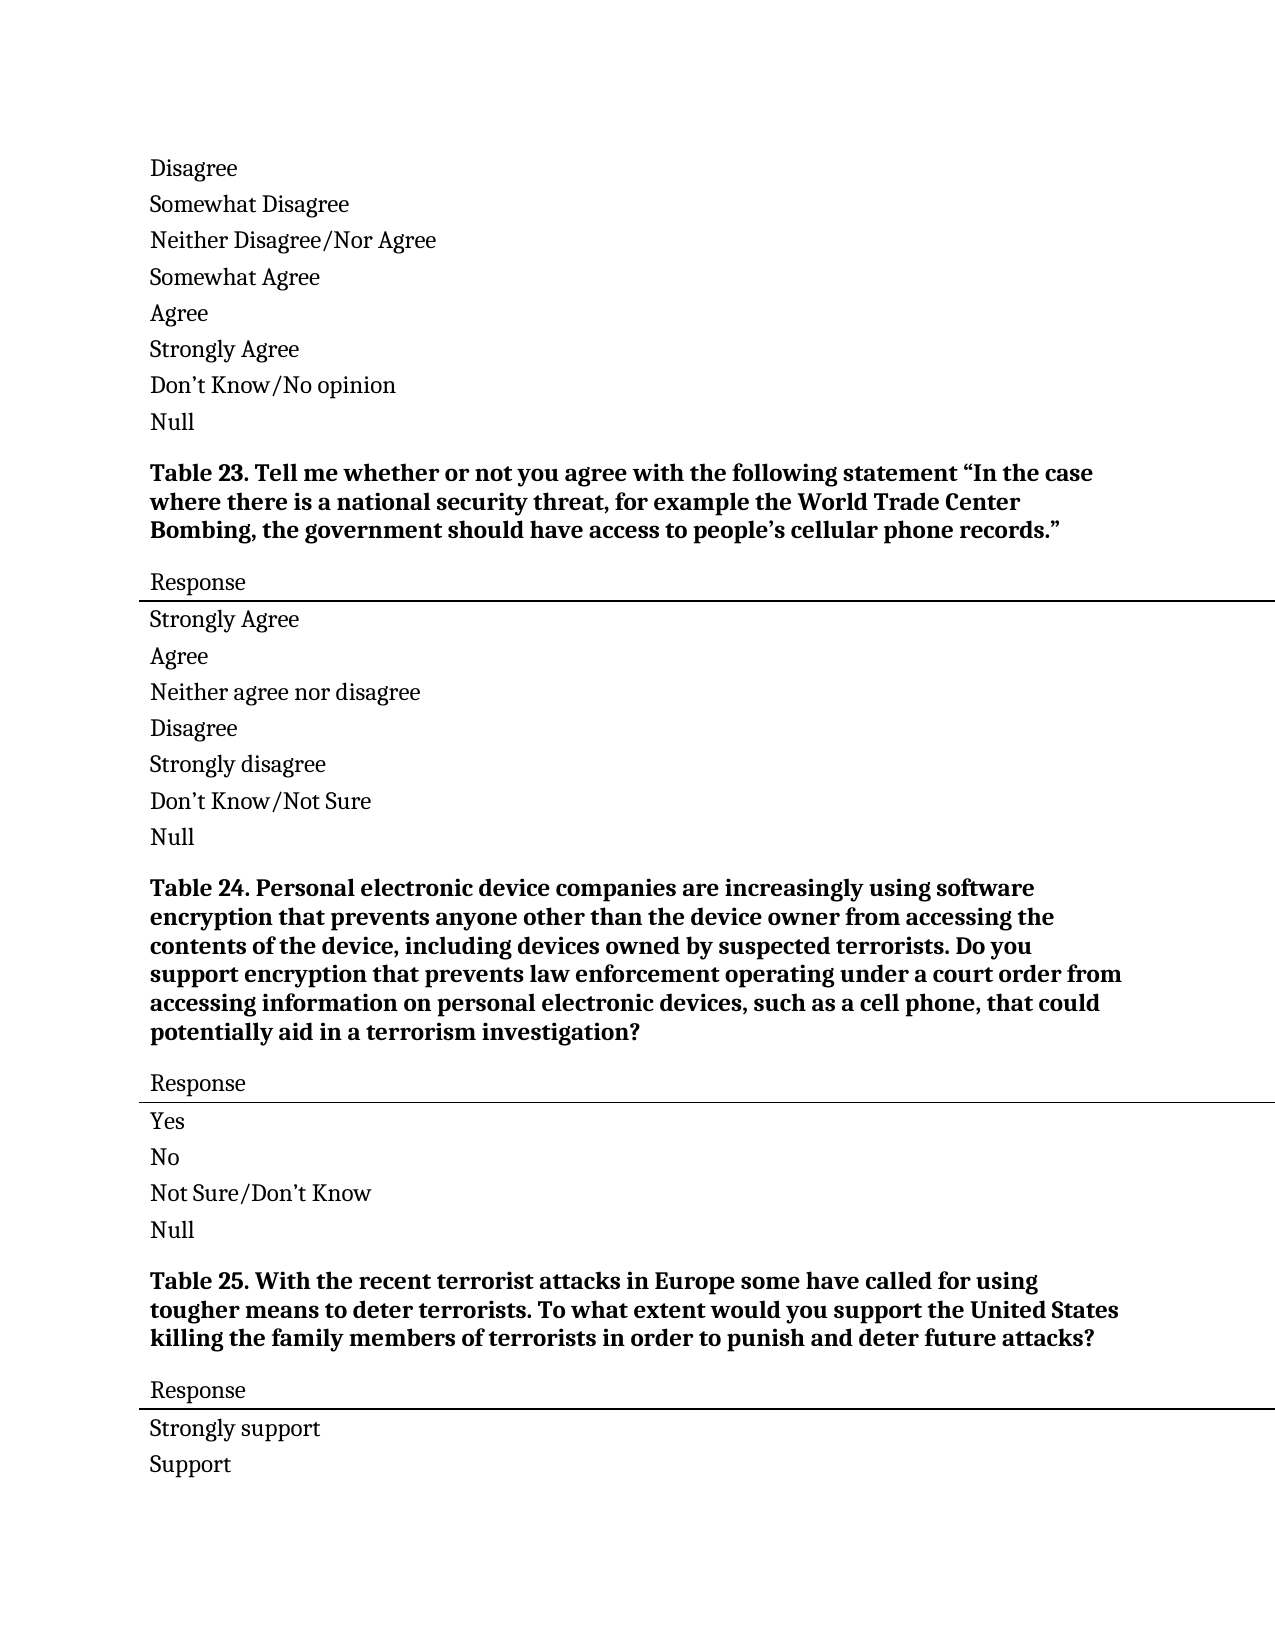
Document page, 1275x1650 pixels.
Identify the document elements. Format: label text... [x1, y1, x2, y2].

text Table 25. With the recent terrorist attacks in Europe some have called for using tougher means to deter terrorists. To what extent would you support the United States killing the family members of terrorists in order to punish and deter future attacks? [150, 1267, 1125, 1353]
table_cell Null [139, 1212, 1275, 1248]
table_cell Null [139, 819, 1275, 855]
table_cell Neither agree nor disagree [139, 674, 1275, 710]
table_cell Support [139, 1446, 1275, 1482]
table_header Response [139, 1372, 1275, 1408]
table_cell Null [139, 404, 1275, 440]
table_cell Don’t Know/No opinion [139, 368, 1275, 404]
table_header Response [139, 1065, 1275, 1102]
table_cell Strongly Agree [139, 331, 1275, 367]
table_cell Somewhat Agree [139, 259, 1275, 295]
table_cell Agree [139, 638, 1275, 674]
table_cell Strongly disagree [139, 747, 1275, 783]
table_cell Disagree [139, 710, 1275, 747]
table_cell Somewhat Disagree [139, 186, 1275, 222]
table_cell Neither Disagree/Nor Agree [139, 223, 1275, 259]
table_cell No [139, 1139, 1275, 1176]
table_cell Yes [139, 1103, 1275, 1139]
table_cell Strongly support [139, 1410, 1275, 1446]
text Table 24. Personal electronic device companies are increasingly using software encryption that prevents anyone other than the device owner from accessing the contents of the device, including devices owned by suspected terrorists. Do you support encryption that prevents law enforcement operating under a court order from accessing information on personal electronic devices, such as a cell phone, that could potentially aid in a terrorism investigation? [150, 874, 1125, 1047]
table_header Response [139, 564, 1275, 600]
table_cell Strongly Agree [139, 602, 1275, 638]
table_cell Agree [139, 295, 1275, 331]
text Table 23. Tell me whether or not you agree with the following statement “In the case where there is a national security threat, for example the World Trade Center Bombing, the government should have access to people’s cellular phone records.” [150, 459, 1125, 545]
table_cell Disagree [139, 150, 1275, 186]
table_cell Not Sure/Don’t Know [139, 1176, 1275, 1212]
table_cell Don’t Know/Not Sure [139, 783, 1275, 819]
